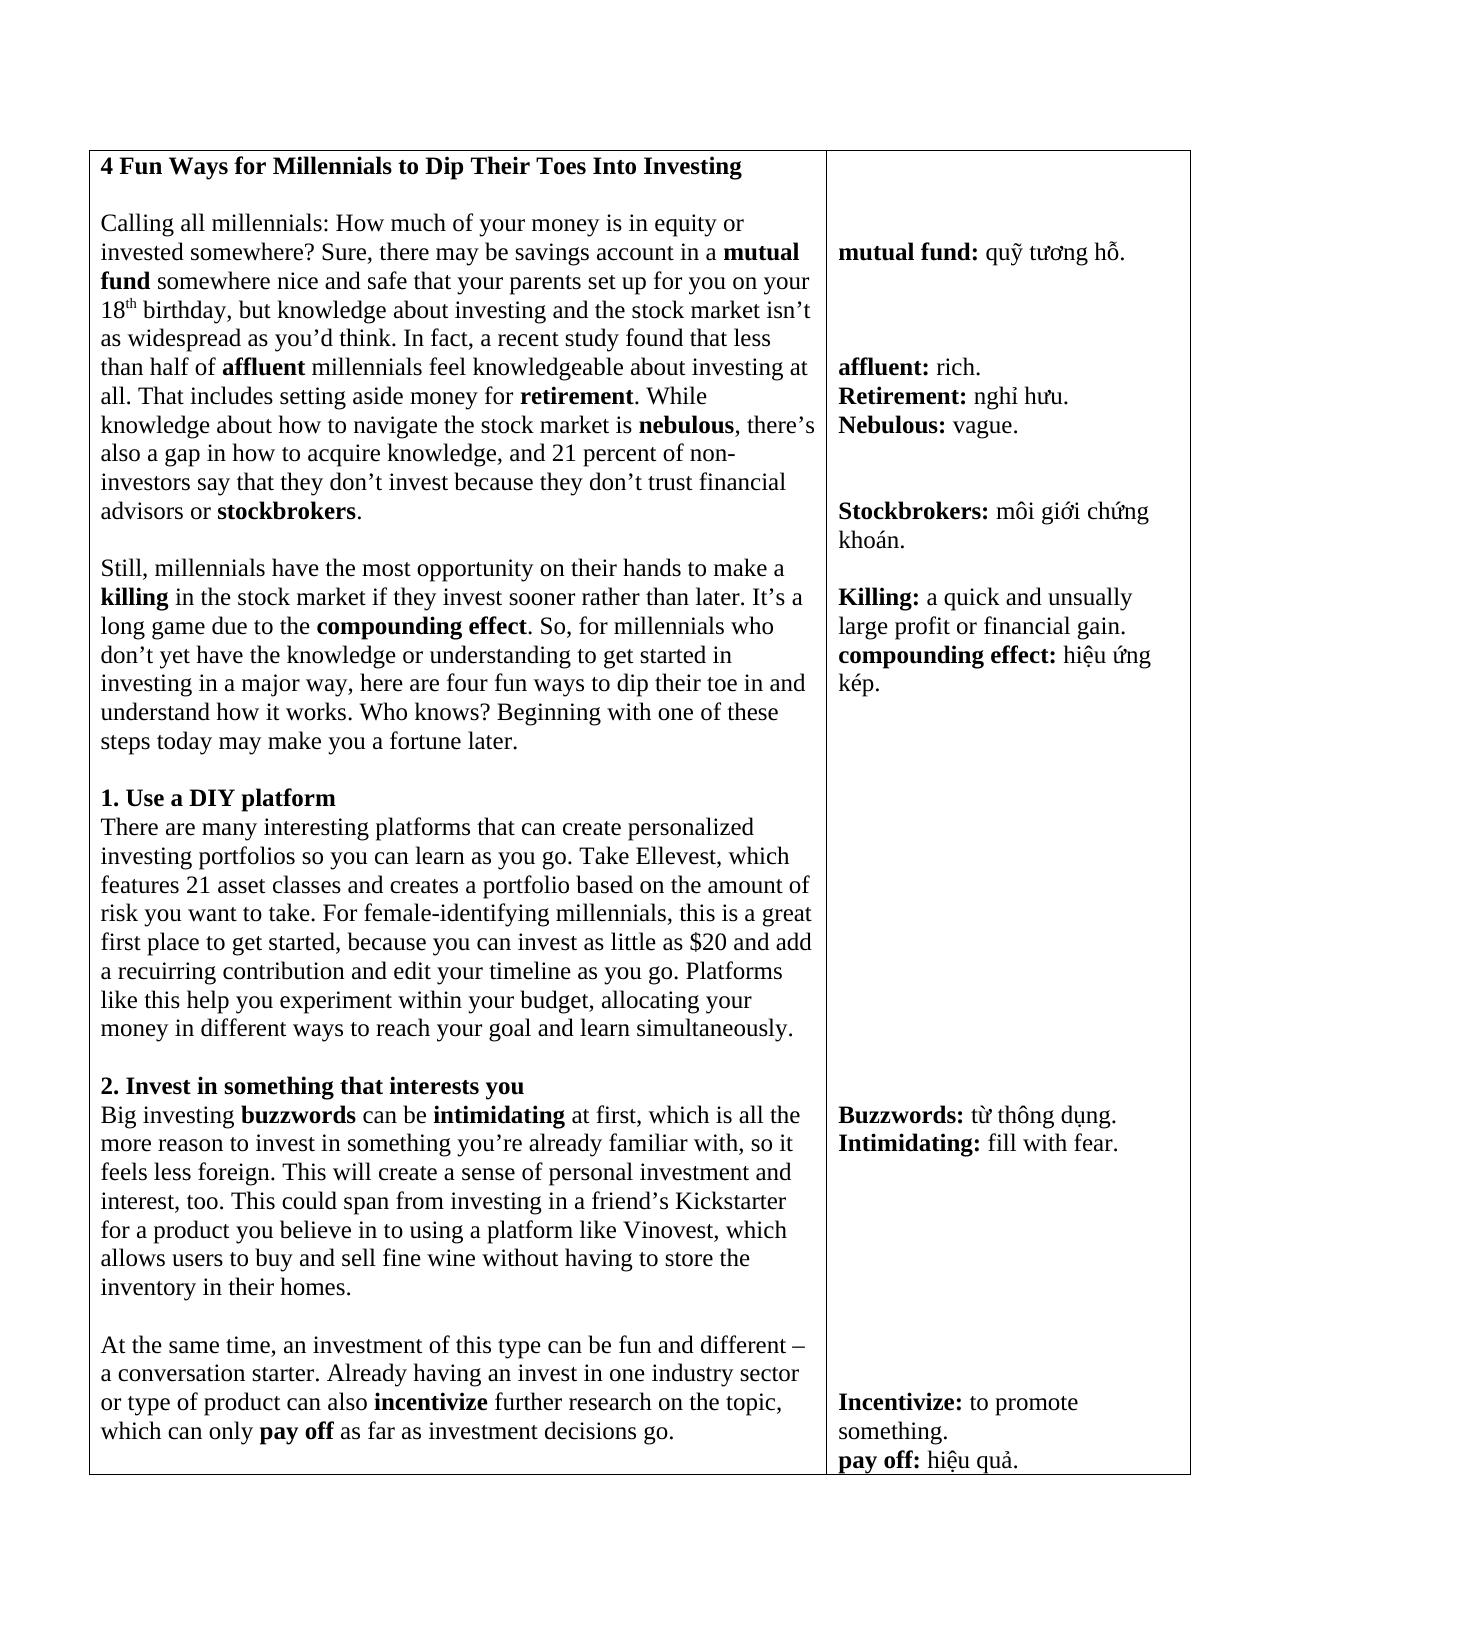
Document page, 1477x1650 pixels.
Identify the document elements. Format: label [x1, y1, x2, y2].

table_header [827, 151, 1190, 1473]
table_header [90, 151, 826, 1473]
